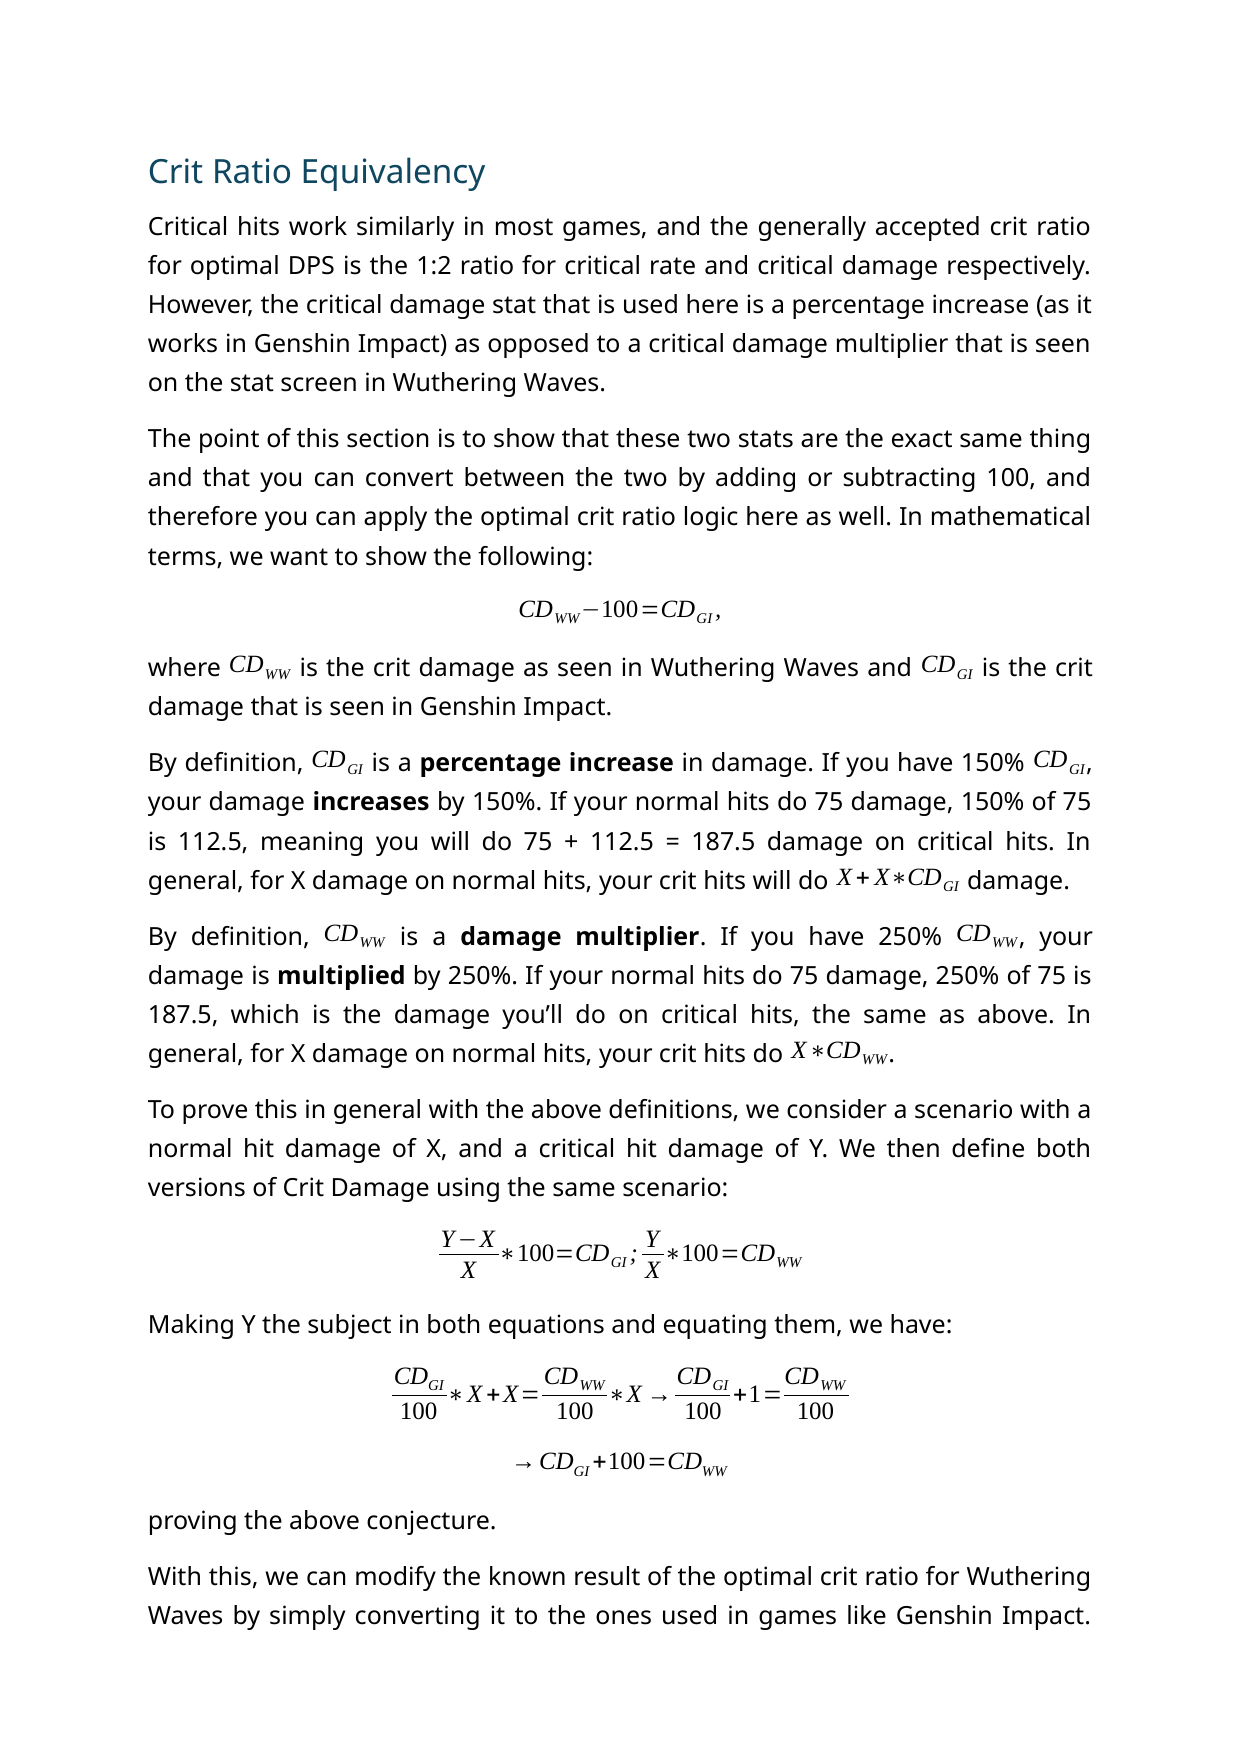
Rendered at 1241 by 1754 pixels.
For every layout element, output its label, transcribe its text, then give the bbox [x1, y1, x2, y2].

subtitle Crit Ratio Equivalency [148, 148, 1093, 193]
text Critical hits work similarly in most games, and the generally accepted crit ratio for optimal DPS is the 1:2 ratio for critical rate and critical damage respectively. However, the critical damage stat that is used here is a percentage increase (as it works in Genshin Impact) as opposed to a critical damage multiplier that is seen on the stat screen in Wuthering Waves. [148, 208, 1093, 399]
text The point of this section is to show that these two stats are the exact same thing and that you can convert between the two by adding or subtracting 100, and therefore you can apply the optimal crit ratio logic here as well. In mathematical terms, we want to show the following: [148, 421, 1093, 572]
text By definition, is a damage multiplier. If you have 250% , your damage is multiplied by 250%. If your normal hits do 75 damage, 250% of 75 is 187.5, which is the damage you’ll do on critical hits, the same as above. In general, for X damage on normal hits, your crit hits do . [148, 918, 1093, 1070]
text To prove this in general with the above definitions, we consider a scenario with a normal hit damage of X, and a critical hit damage of Y. We then define both versions of Crit Damage using the same scenario: [148, 1091, 1093, 1204]
text proving the above conjecture. [148, 1502, 1093, 1537]
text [148, 1558, 1093, 1632]
text Making Y the subject in both equations and equating them, we have: [148, 1306, 1093, 1340]
text where is the crit damage as seen in Wuthering Waves and is the crit damage that is seen in Genshin Impact. [148, 650, 1093, 723]
text By definition, is a percentage increase in damage. If you have 150% , your damage increases by 150%. If your normal hits do 75 damage, 150% of 75 is 112.5, meaning you will do 75 + 112.5 = 187.5 damage on critical hits. In general, for X damage on normal hits, your crit hits will do damage. [148, 745, 1093, 896]
